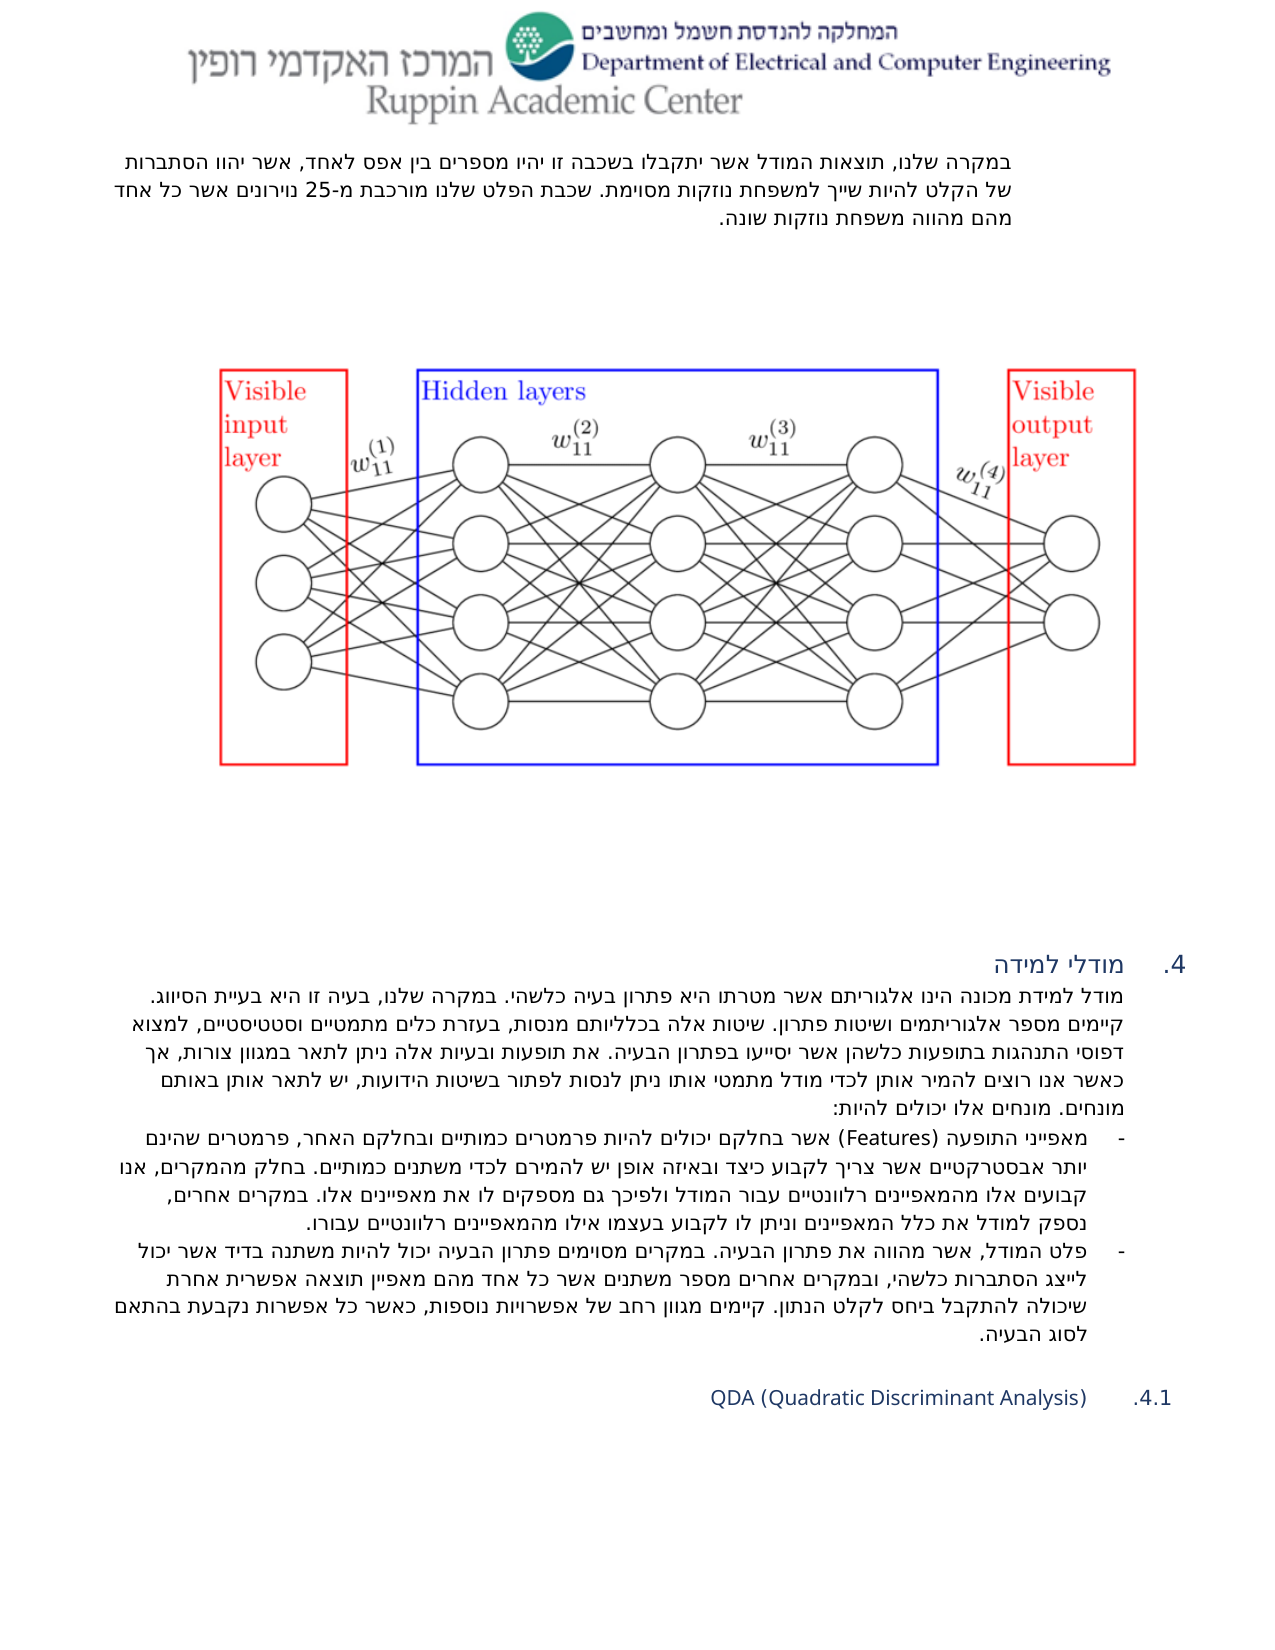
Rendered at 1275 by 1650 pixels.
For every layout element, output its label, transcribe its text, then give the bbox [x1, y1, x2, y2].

picture [187, 341, 1163, 774]
list מודלי למידה [112, 951, 1162, 980]
picture [150, 9, 1125, 128]
list QDA (Quadratic Discriminant Analysis) [112, 1383, 1162, 1412]
list פלט המודל, אשר מהווה את פתרון הבעיה. במקרים מסוימים פתרון הבעיה יכול להיות משתנה בדיד אשר יכול לייצג הסתברות כלשהי, ובמקרים אחרים מספר משתנים אשר כל אחד מהם מאפיין תוצאה אפשרית אחרת שיכולה להתקבל ביחס לקלט הנתון. קיימים מגוון רחב של אפשרויות נוספות, כאשר כל אפשרות נקבעת בהתאם לסוג הבעיה. [112, 1239, 1118, 1346]
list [112, 150, 1050, 230]
list מאפייני התופעה (Features) אשר בחלקם יכולים להיות פרמטרים כמותיים ובחלקם האחר, פרמטרים שהינם יותר אבסטרקטיים אשר צריך לקבוע כיצד ובאיזה אופן יש להמירם לכדי משתנים כמותיים. בחלק מהמקרים, אנו קבועים אלו מהמאפיינים רלוונטיים עבור המודל ולפיכך גם מספקים לו את מאפיינים אלו. במקרים אחרים, נספק למודל את כלל המאפיינים וניתן לו לקבוע בעצמו אילו מהמאפיינים רלוונטיים עבורו. [112, 1123, 1118, 1235]
list מודל למידת מכונה הינו אלגוריתם אשר מטרתו היא פתרון בעיה כלשהי. במקרה שלנו, בעיה זו היא בעיית הסיווג. קיימים מספר אלגוריתמים ושיטות פתרון. שיטות אלה בכלליותם מנסות, בעזרת כלים מתמטיים וסטטיסטיים, למצוא דפוסי התנהגות בתופעות כלשהן אשר יסייעו בפתרון הבעיה. את תופעות ובעיות אלה ניתן לתאר במגוון צורות, אך כאשר אנו רוצים להמיר אותן לכדי מודל מתמטי אותו ניתן לנסות לפתור בשיטות הידועות, יש לתאר אותן באותם מונחים. מונחים אלו יכולים להיות: [112, 984, 1125, 1120]
